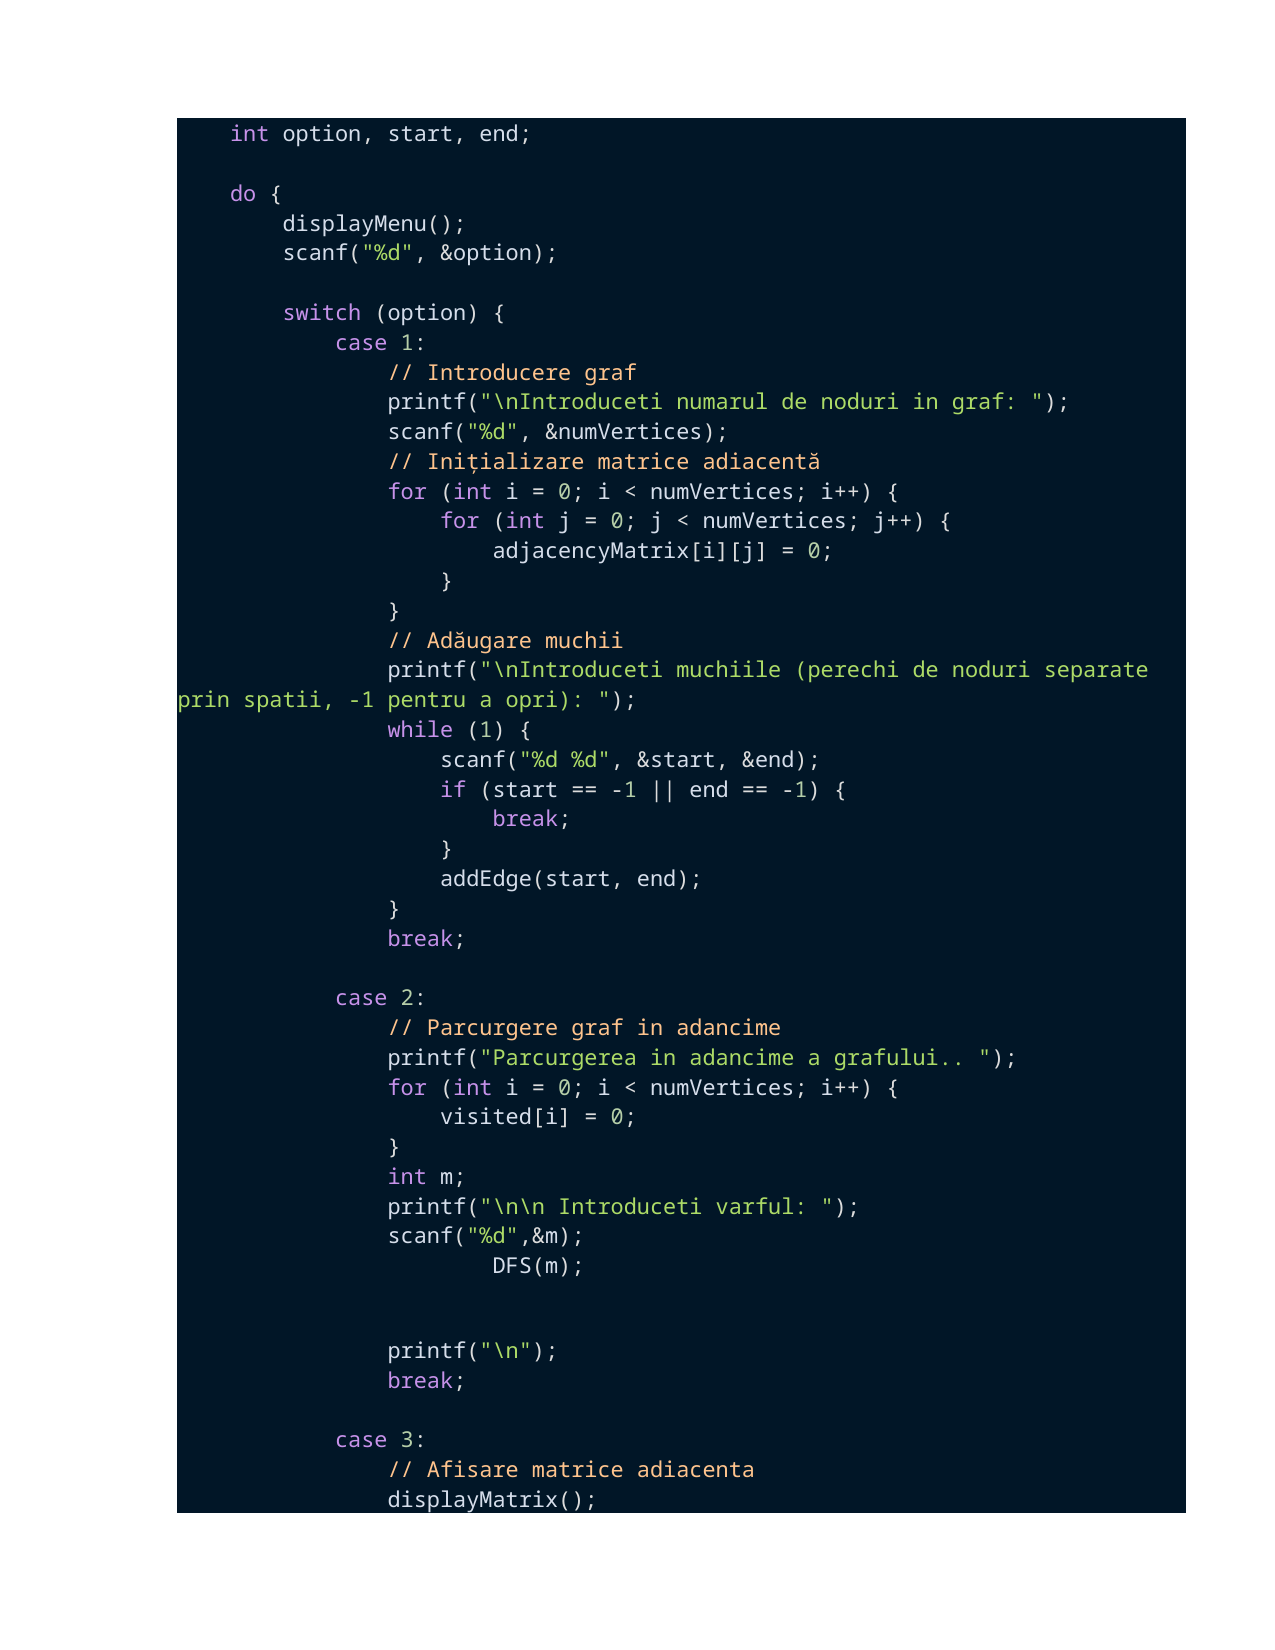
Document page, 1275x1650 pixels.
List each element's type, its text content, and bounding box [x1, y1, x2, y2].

text } [177, 595, 1186, 624]
text displayMatrix(); [177, 1484, 1186, 1513]
text for (int j = 0; j < numVertices; j++) { [177, 505, 1186, 535]
text } [177, 565, 1186, 595]
text printf("Parcurgerea in adancime a grafului.. "); [177, 1042, 1186, 1071]
text visited[i] = 0; [177, 1101, 1186, 1131]
text int option, start, end; [177, 118, 1186, 148]
text switch (option) { [177, 297, 1186, 327]
text case 3: [177, 1424, 1186, 1454]
text for (int i = 0; i < numVertices; i++) { [177, 476, 1186, 505]
text case 1: [177, 327, 1186, 356]
text adjacencyMatrix[i][j] = 0; [177, 535, 1186, 565]
text scanf("%d %d", &start, &end); [177, 744, 1186, 773]
text break; [177, 803, 1186, 833]
text printf("\nIntroduceti muchiile (perechi de noduri separate prin spatii, -1 pentru a opri): "); [177, 654, 1186, 714]
text case 2: [177, 982, 1186, 1012]
text // Afisare matrice adiacenta [177, 1454, 1186, 1484]
text scanf("%d",&m); [177, 1220, 1186, 1250]
text break; [177, 1364, 1186, 1394]
text printf("\n"); [177, 1335, 1186, 1364]
text addEdge(start, end); [177, 863, 1186, 893]
text // Introducere graf [177, 356, 1186, 386]
text } [177, 893, 1186, 922]
text displayMenu(); [177, 207, 1186, 237]
text while (1) { [177, 714, 1186, 744]
text printf("\n\n Introduceti varful: "); [177, 1191, 1186, 1220]
text do { [177, 178, 1186, 207]
text } [177, 833, 1186, 863]
text for (int i = 0; i < numVertices; i++) { [177, 1071, 1186, 1101]
text DFS(m); [177, 1250, 1186, 1280]
text printf("\nIntroduceti numarul de noduri in graf: "); [177, 386, 1186, 416]
text scanf("%d", &option); [177, 237, 1186, 267]
text break; [177, 922, 1186, 952]
text // Adăugare muchii [177, 624, 1186, 654]
text } [177, 1131, 1186, 1161]
text if (start == -1 || end == -1) { [177, 773, 1186, 803]
text scanf("%d", &numVertices); [177, 416, 1186, 446]
text // Parcurgere graf in adancime [177, 1012, 1186, 1042]
text int m; [177, 1161, 1186, 1191]
text // Inițializare matrice adiacentă [177, 446, 1186, 476]
